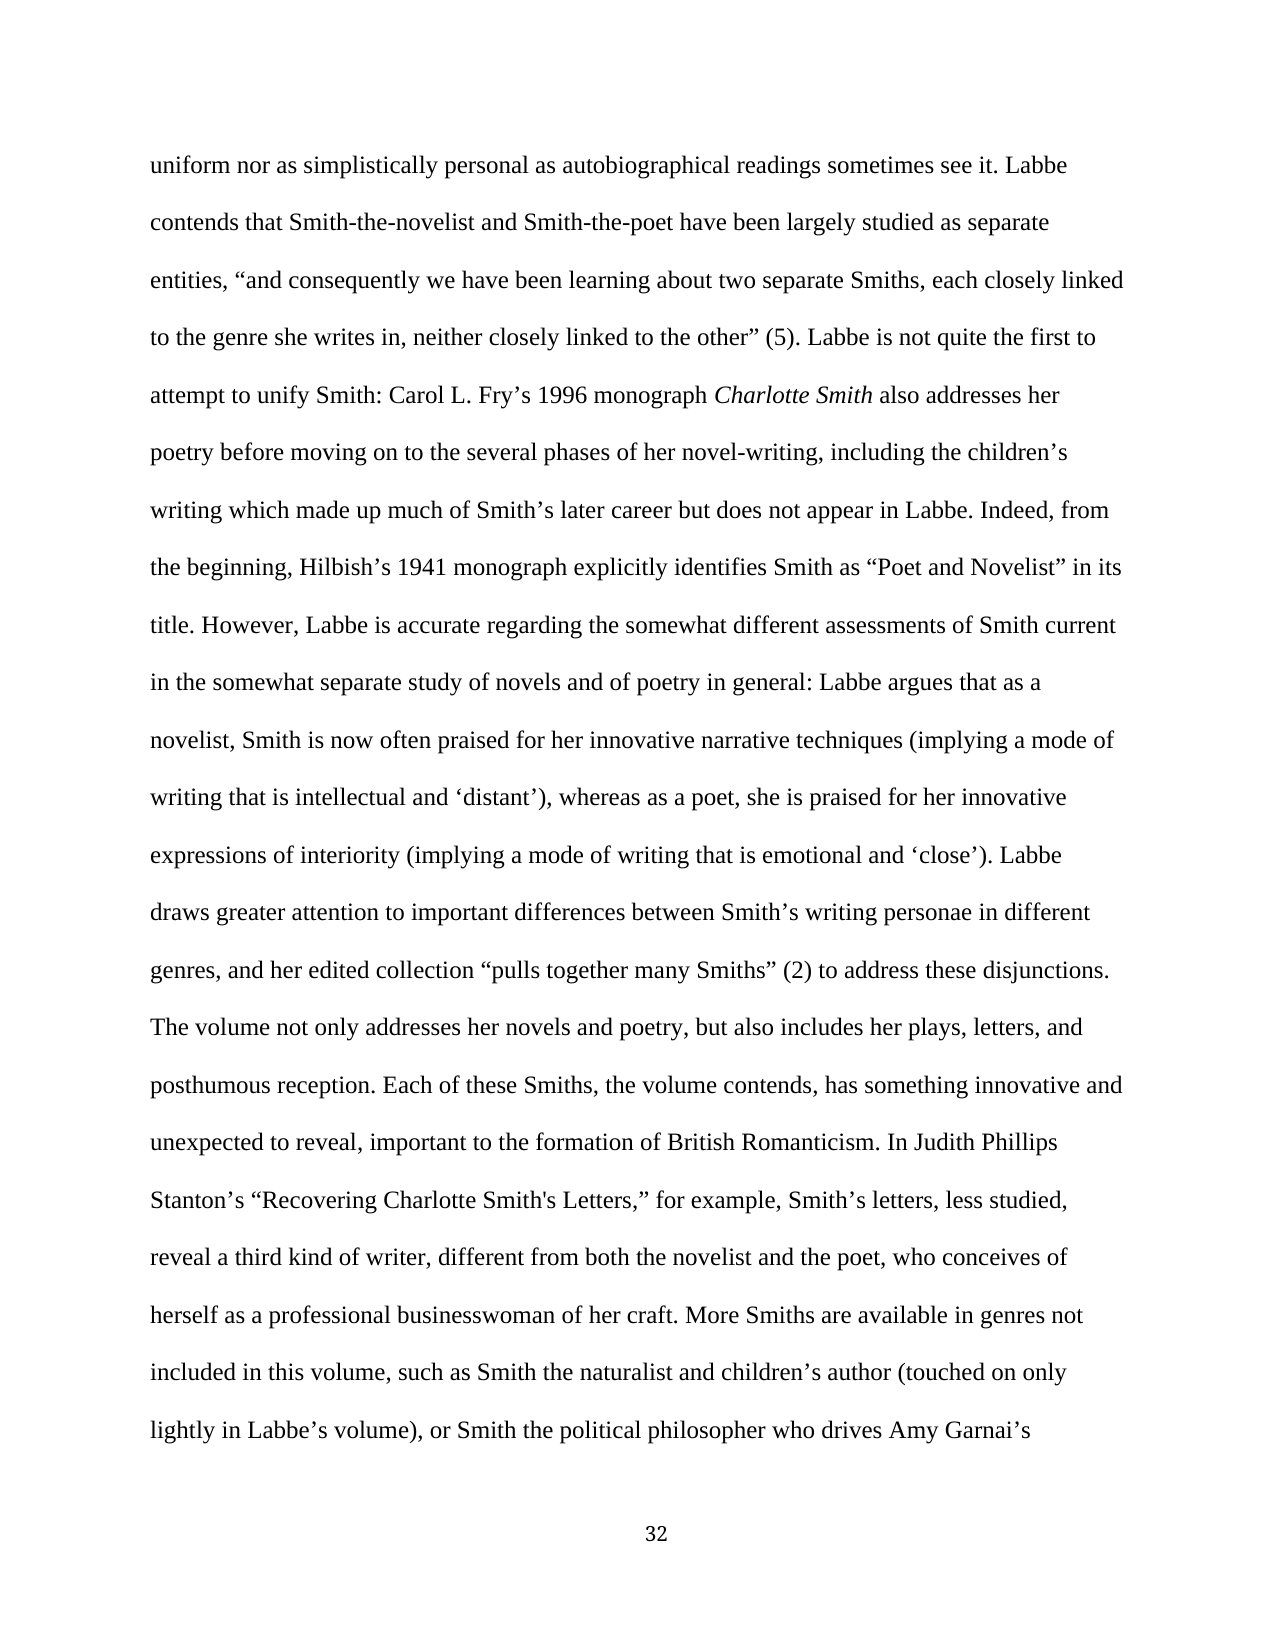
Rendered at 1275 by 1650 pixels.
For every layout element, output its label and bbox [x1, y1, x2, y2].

text [150, 150, 1125, 1444]
